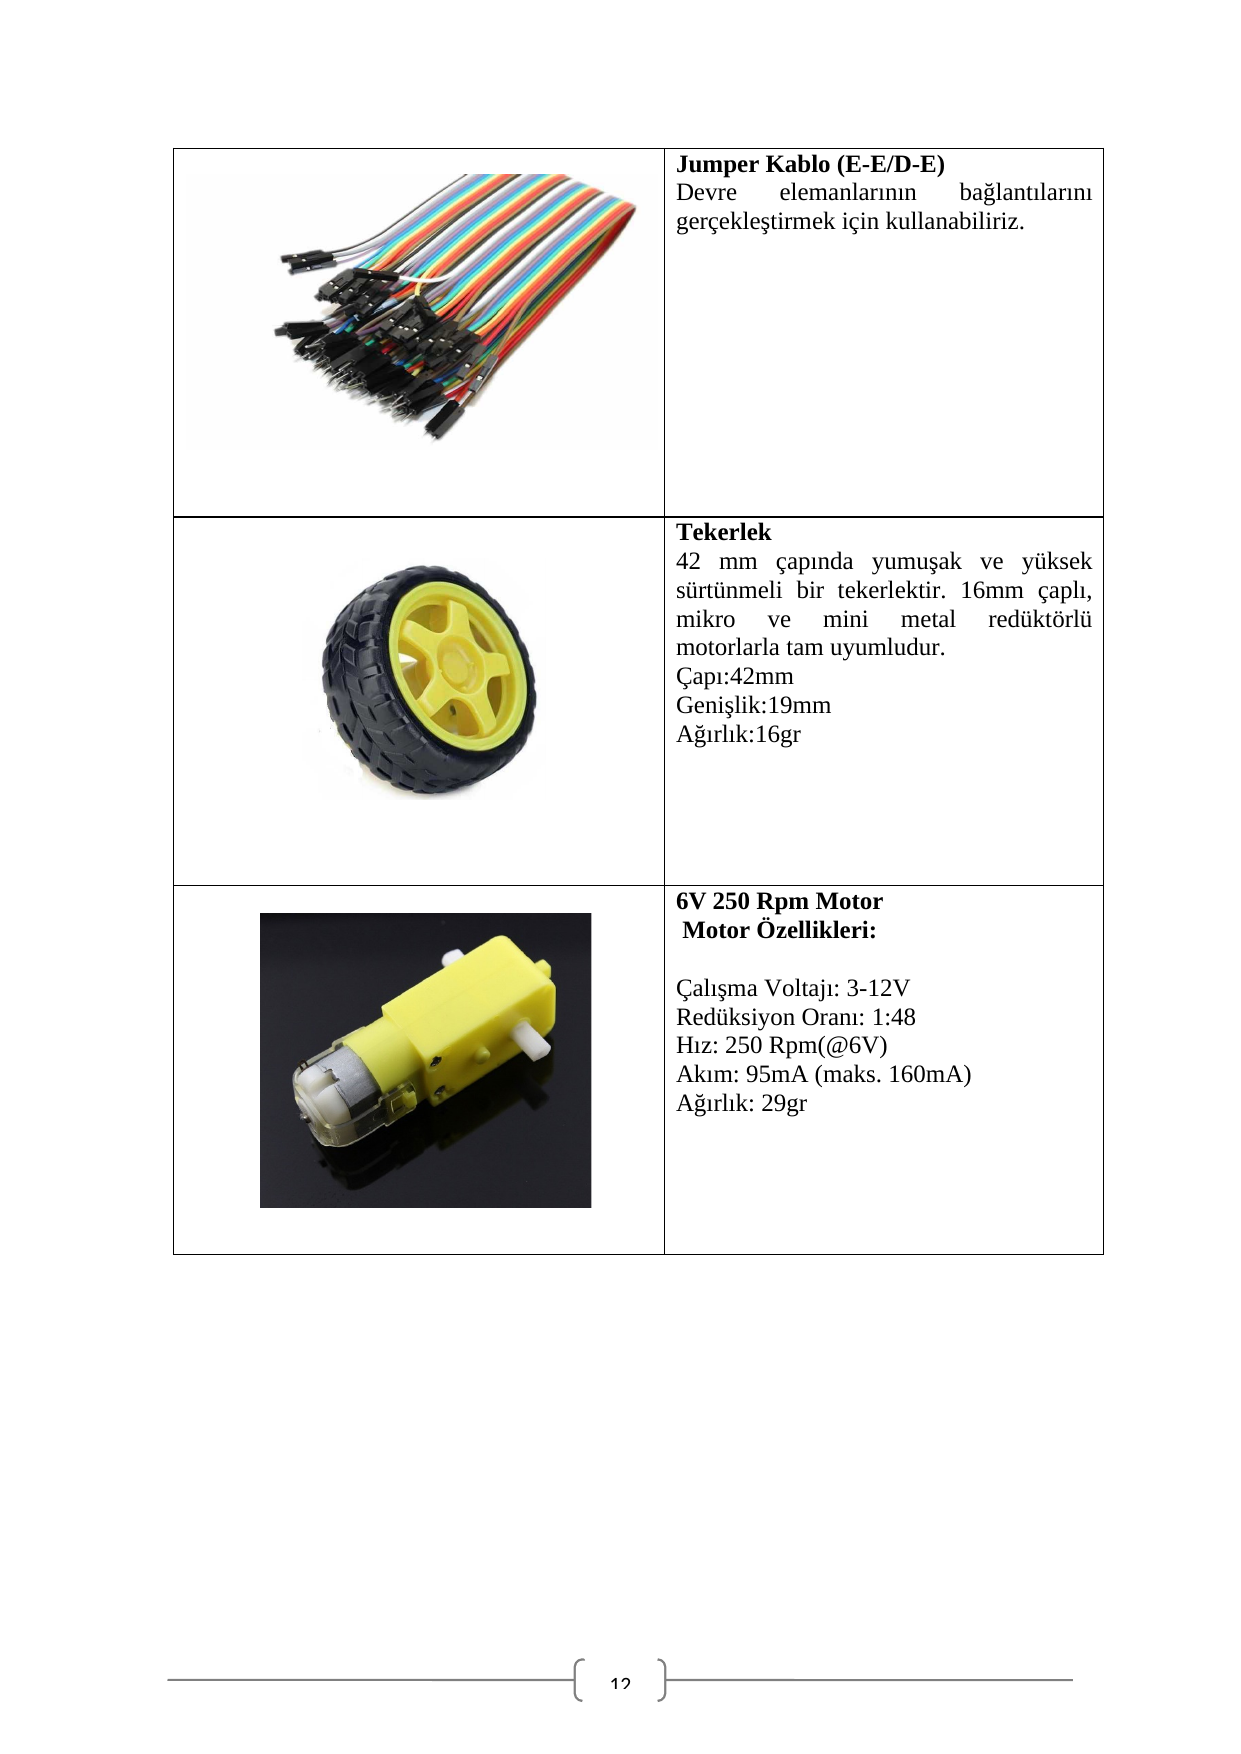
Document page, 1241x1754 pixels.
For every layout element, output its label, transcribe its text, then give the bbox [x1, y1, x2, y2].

table_cell Jumper Kablo (E-E/D-E) Devre elemanlarının bağlantılarını gerçekleştirmek için kullanabiliriz. [665, 149, 1103, 516]
table_cell [174, 886, 664, 1254]
picture [181, 174, 659, 450]
table_cell Tekerlek 42 mm çapında yumuşak ve yüksek sürtünmeli bir tekerlektir. 16mm çaplı, mikro ve mini metal redüktörlü motorlarla tam uyumludur. Çapı:42mm Genişlik:19mm Ağırlık:16gr [665, 518, 1103, 885]
table_cell [174, 518, 664, 885]
table_cell 6V 250 Rpm Motor Motor Özellikleri: Çalışma Voltajı: 3-12V Redüksiyon Oranı: 1:48 Hız: 250 Rpm(@6V) Akım: 95mA (maks. 160mA) Ağırlık: 29gr [665, 886, 1103, 1254]
table_cell [174, 149, 664, 516]
picture [260, 913, 592, 1208]
